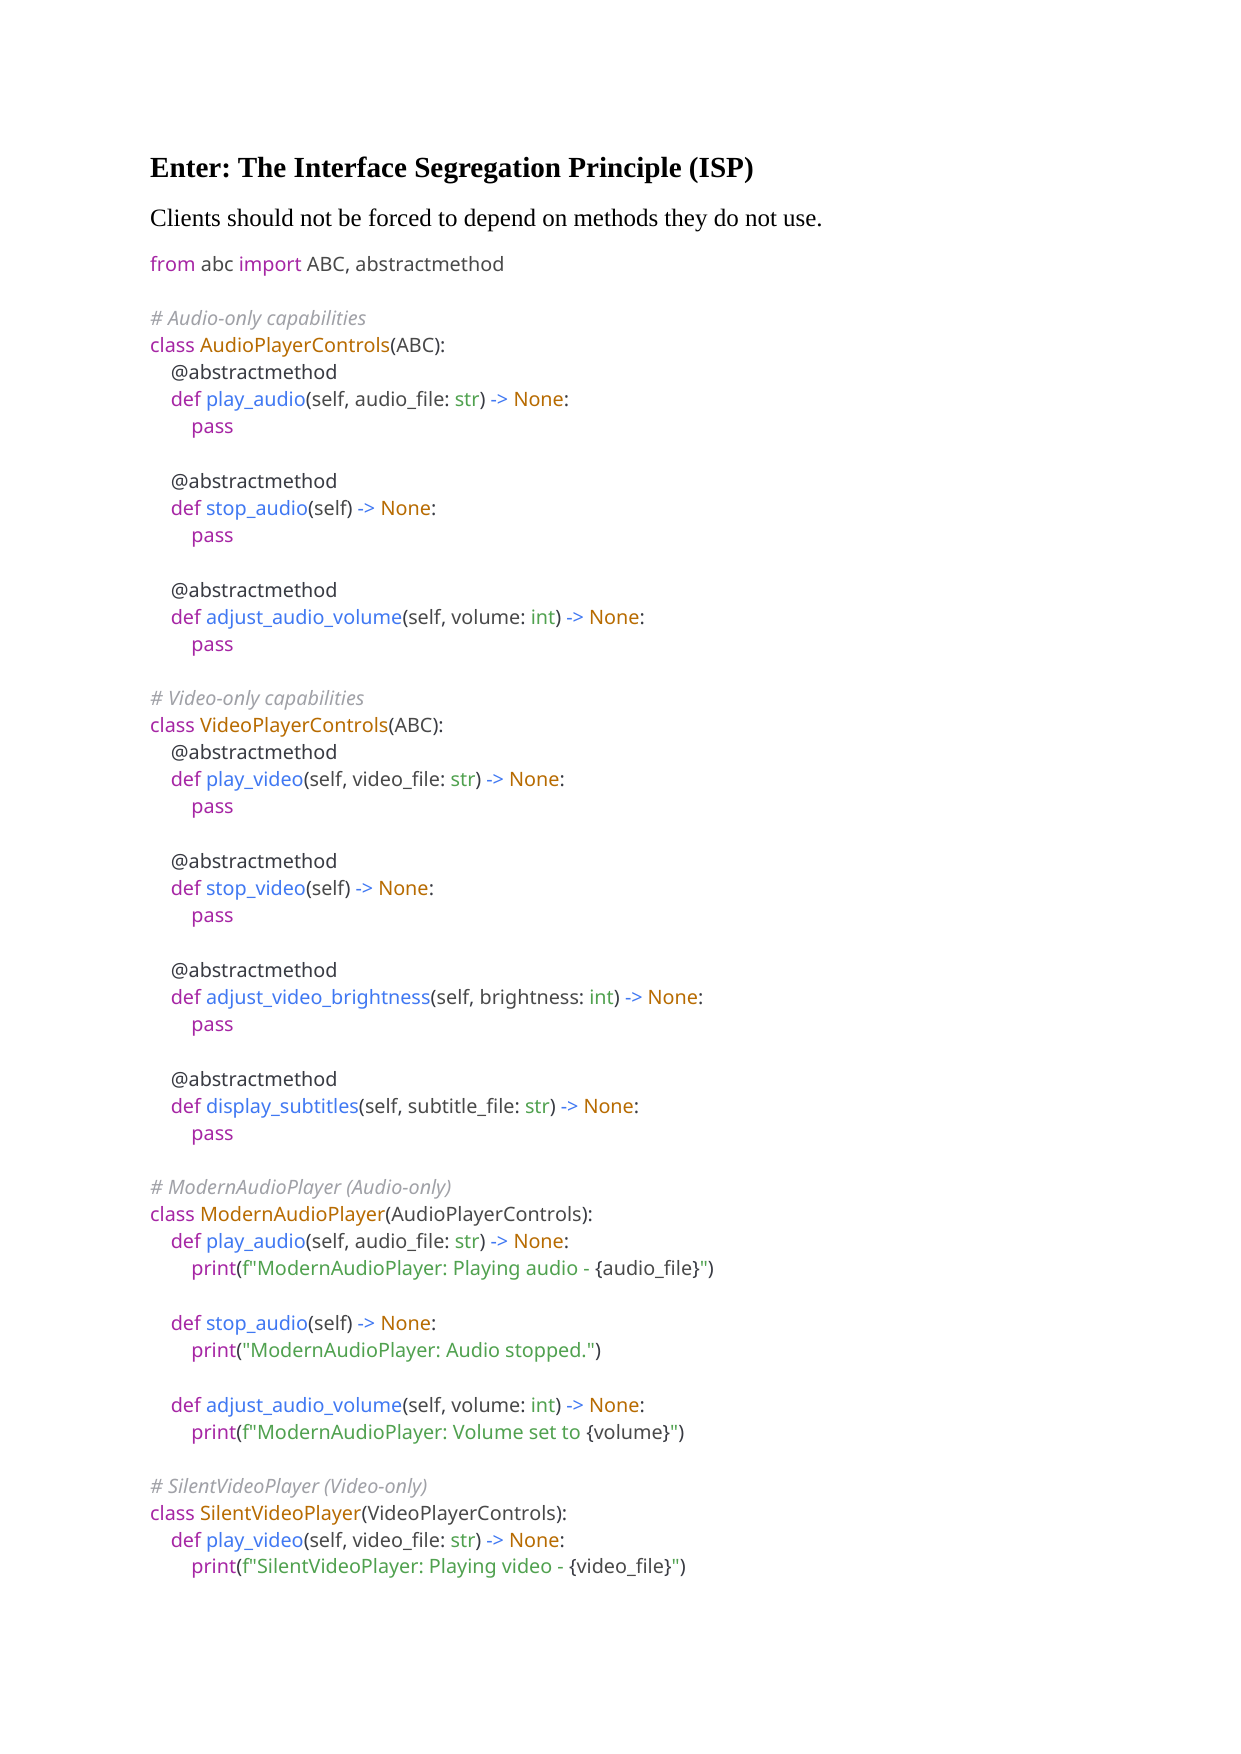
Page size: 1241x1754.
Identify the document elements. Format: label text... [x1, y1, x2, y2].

text # Video-only capabilities [150, 684, 1090, 711]
text class VideoPlayerControls(ABC): [150, 711, 1090, 738]
text def play_video(self, video_file: str) -> None: [150, 765, 1090, 792]
text pass [150, 1119, 1090, 1146]
text def display_subtitles(self, subtitle_file: str) -> None: [150, 1092, 1090, 1119]
text def play_audio(self, audio_file: str) -> None: [150, 385, 1090, 412]
text def play_video(self, video_file: str) -> None: [150, 1526, 1090, 1553]
text @abstractmethod [150, 1065, 1090, 1092]
text print("ModernAudioPlayer: Audio stopped.") [150, 1336, 1090, 1363]
text # SilentVideoPlayer (Video-only) [150, 1472, 1090, 1499]
text @abstractmethod [150, 956, 1090, 983]
text @abstractmethod [150, 847, 1090, 874]
text pass [150, 521, 1090, 548]
text Enter: The Interface Segregation Principle (ISP) [150, 150, 1090, 183]
text print(f"ModernAudioPlayer: Playing audio - {audio_file}") [150, 1254, 1090, 1281]
text class ModernAudioPlayer(AudioPlayerControls): [150, 1200, 1090, 1227]
text print(f"ModernAudioPlayer: Volume set to {volume}") [150, 1418, 1090, 1445]
text @abstractmethod [150, 467, 1090, 494]
text pass [150, 901, 1090, 928]
text def stop_audio(self) -> None: [150, 494, 1090, 521]
text Clients should not be forced to depend on methods they do not use. [150, 203, 1090, 232]
text print(f"SilentVideoPlayer: Playing video - {video_file}") [150, 1553, 1090, 1580]
text pass [150, 1010, 1090, 1037]
text # Audio-only capabilities [150, 304, 1090, 331]
text @abstractmethod [150, 358, 1090, 385]
text pass [150, 630, 1090, 657]
text def adjust_video_brightness(self, brightness: int) -> None: [150, 983, 1090, 1010]
text def adjust_audio_volume(self, volume: int) -> None: [150, 1391, 1090, 1418]
text class SilentVideoPlayer(VideoPlayerControls): [150, 1499, 1090, 1526]
text @abstractmethod [150, 576, 1090, 603]
text def stop_audio(self) -> None: [150, 1309, 1090, 1336]
text def play_audio(self, audio_file: str) -> None: [150, 1227, 1090, 1254]
text def stop_video(self) -> None: [150, 874, 1090, 901]
text class AudioPlayerControls(ABC): [150, 331, 1090, 358]
text pass [150, 412, 1090, 439]
text from abc import ABC, abstractmethod [150, 251, 1090, 277]
text def adjust_audio_volume(self, volume: int) -> None: [150, 603, 1090, 630]
text # ModernAudioPlayer (Audio-only) [150, 1173, 1090, 1200]
text pass [150, 792, 1090, 819]
text @abstractmethod [150, 738, 1090, 765]
